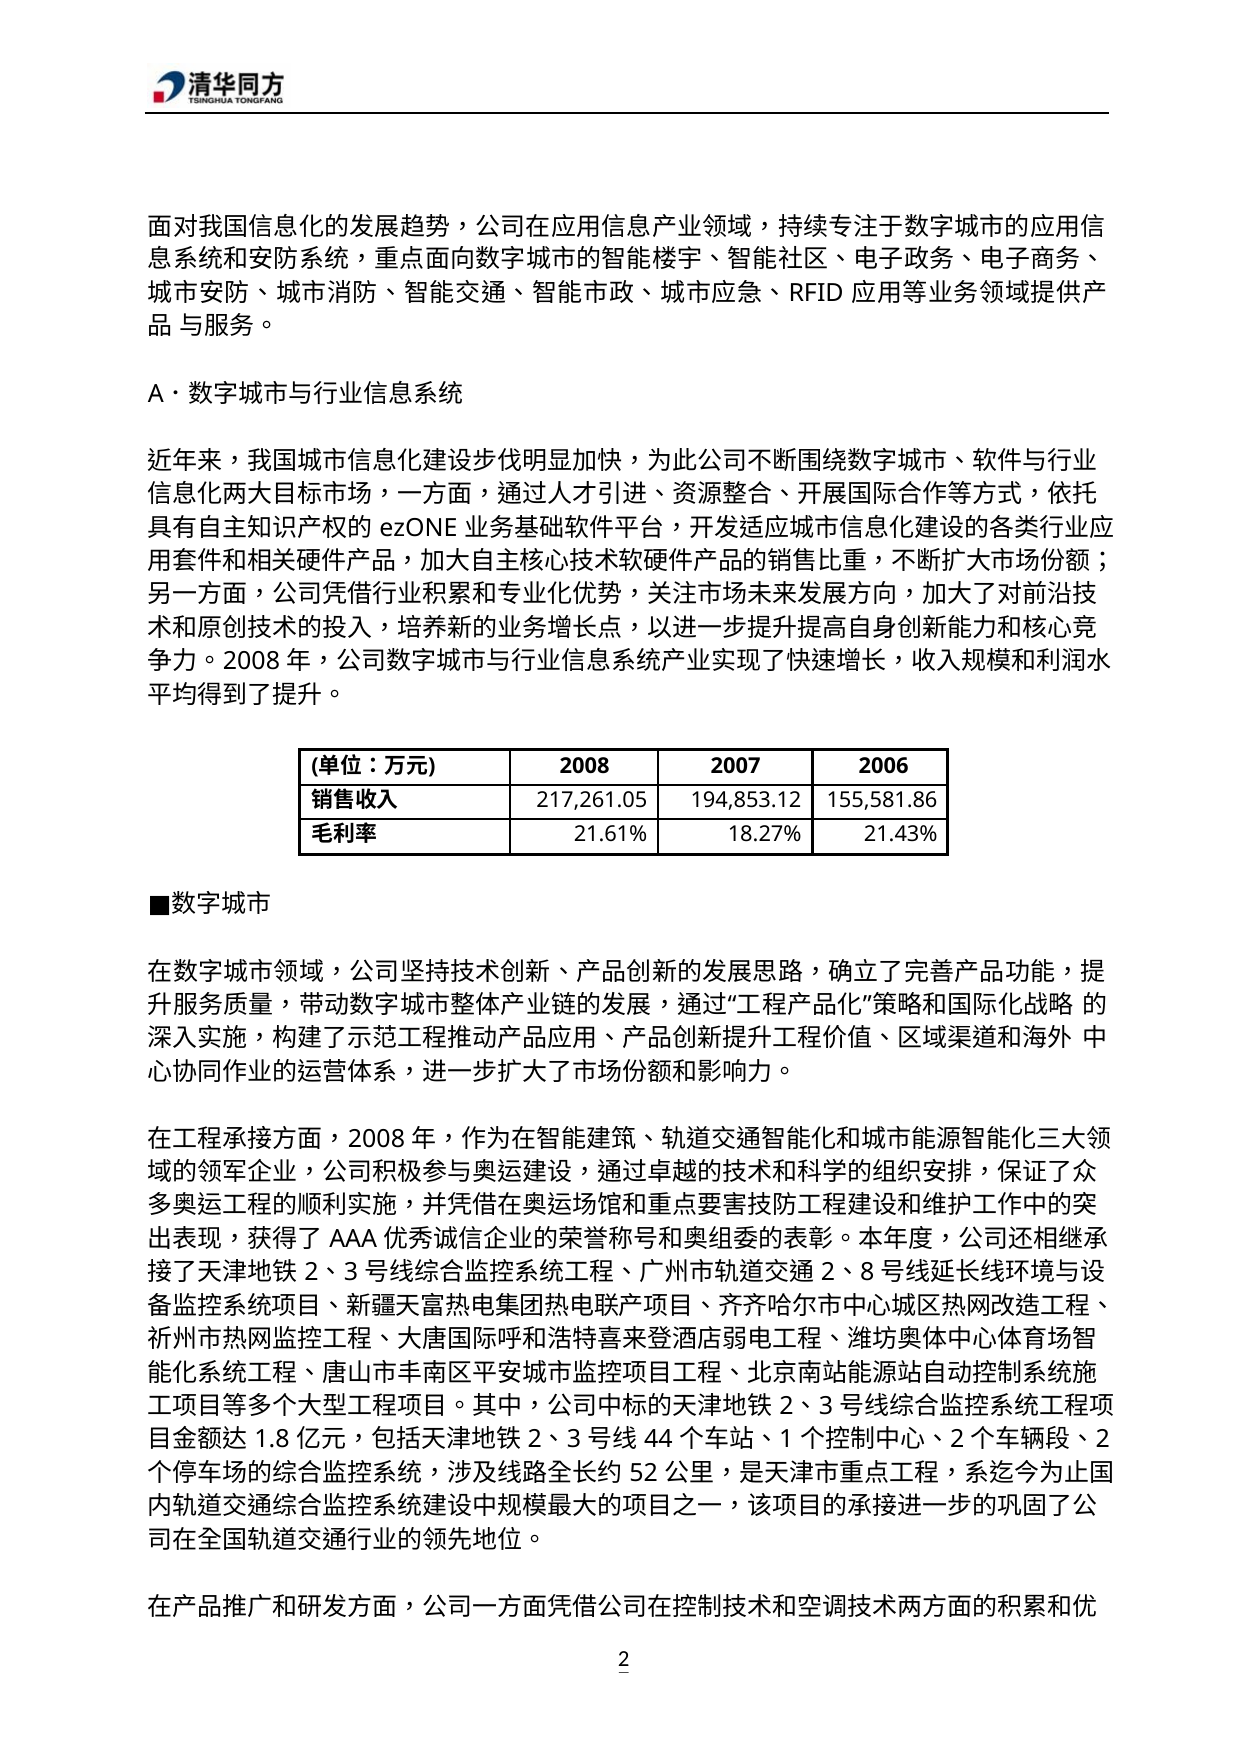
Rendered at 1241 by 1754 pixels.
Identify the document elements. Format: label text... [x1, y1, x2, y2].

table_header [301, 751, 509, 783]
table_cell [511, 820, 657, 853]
text ■数字城市 [148, 886, 1108, 920]
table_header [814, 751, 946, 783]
text 近年来，我国城市信息化建设步伐明显加快，为此公司不断围绕数字城市、软件与行业 信息化两大目标市场，一方面，通过人才引进、资源整合、开展国际合作等方式，依托 具有自主知识产权的 ezONE 业务基础软件平台，开发适应城市信息化建设的各类行业应 用套件和相关硬件产品，加大自主核心技术软硬件产品的销售比重，不断扩大市场份额； 另一方面，公司凭借行业积累和专业化优势，关注市场未来发展方向，加大了对前沿技 术和原创技术的投入，培养新的业务增长点，以进一步提升提高自身创新能力和核心竞 争力。2008 年，公司数字城市与行业信息系统产业实现了快速增长，收入规模和利润水 平均得到了提升。 [148, 443, 1121, 711]
text A．数字城市与行业信息系统 [148, 375, 1108, 409]
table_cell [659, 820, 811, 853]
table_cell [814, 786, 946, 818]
picture [147, 63, 291, 108]
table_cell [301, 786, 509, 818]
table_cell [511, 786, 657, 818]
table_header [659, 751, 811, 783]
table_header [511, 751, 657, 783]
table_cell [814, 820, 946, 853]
text 在产品推广和研发方面，公司一方面凭借公司在控制技术和空调技术两方面的积累和优 [148, 1589, 1108, 1623]
text 在工程承接方面，2008 年，作为在智能建筑、轨道交通智能化和城市能源智能化三大领 域的领军企业，公司积极参与奥运建设，通过卓越的技术和科学的组织安排，保证了众 多奥运工程的顺利实施，并凭借在奥运场馆和重点要害技防工程建设和维护工作中的突 出表现，获得了 AAA 优秀诚信企业的荣誉称号和奥组委的表彰。本年度，公司还相继承 接了天津地铁 2、3 号线综合监控系统工程、广州市轨道交通 2、8 号线延长线环境与设 备监控系统项目、新疆天富热电集团热电联产项目、齐齐哈尔市中心城区热网改造工程、 祈州市热网监控工程、大唐国际呼和浩特喜来登酒店弱电工程、潍坊奥体中心体育场智 能化系统工程、唐山市丰南区平安城市监控项目工程、北京南站能源站自动控制系统施 工项目等多个大型工程项目。其中，公司中标的天津地铁 2、3 号线综合监控系统工程项 目金额达 1.8 亿元，包括天津地铁 2、3 号线 44 个车站、1 个控制中心、2 个车辆段、2 个停车场的综合监控系统，涉及线路全长约 52 公里，是天津市重点工程，系迄今为止国 内轨道交通综合监控系统建设中规模最大的项目之一，该项目的承接进一步的巩固了公 司在全国轨道交通行业的领先地位。 [148, 1121, 1121, 1556]
text 在数字城市领域，公司坚持技术创新、产品创新的发展思路，确立了完善产品功能，提 升服务质量，带动数字城市整体产业链的发展，通过“工程产品化”策略和国际化战略 的深入实施，构建了示范工程推动产品应用、产品创新提升工程价值、区域渠道和海外 中心协同作业的运营体系，进一步扩大了市场份额和影响力。 [148, 953, 1107, 1087]
text 面对我国信息化的发展趋势，公司在应用信息产业领域，持续专注于数字城市的应用信 息系统和安防系统，重点面向数字城市的智能楼宇、智能社区、电子政务、电子商务、 城市安防、城市消防、智能交通、智能市政、城市应急、RFID 应用等业务领域提供产品 与服务。 [148, 208, 1107, 342]
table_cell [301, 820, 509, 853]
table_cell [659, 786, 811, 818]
